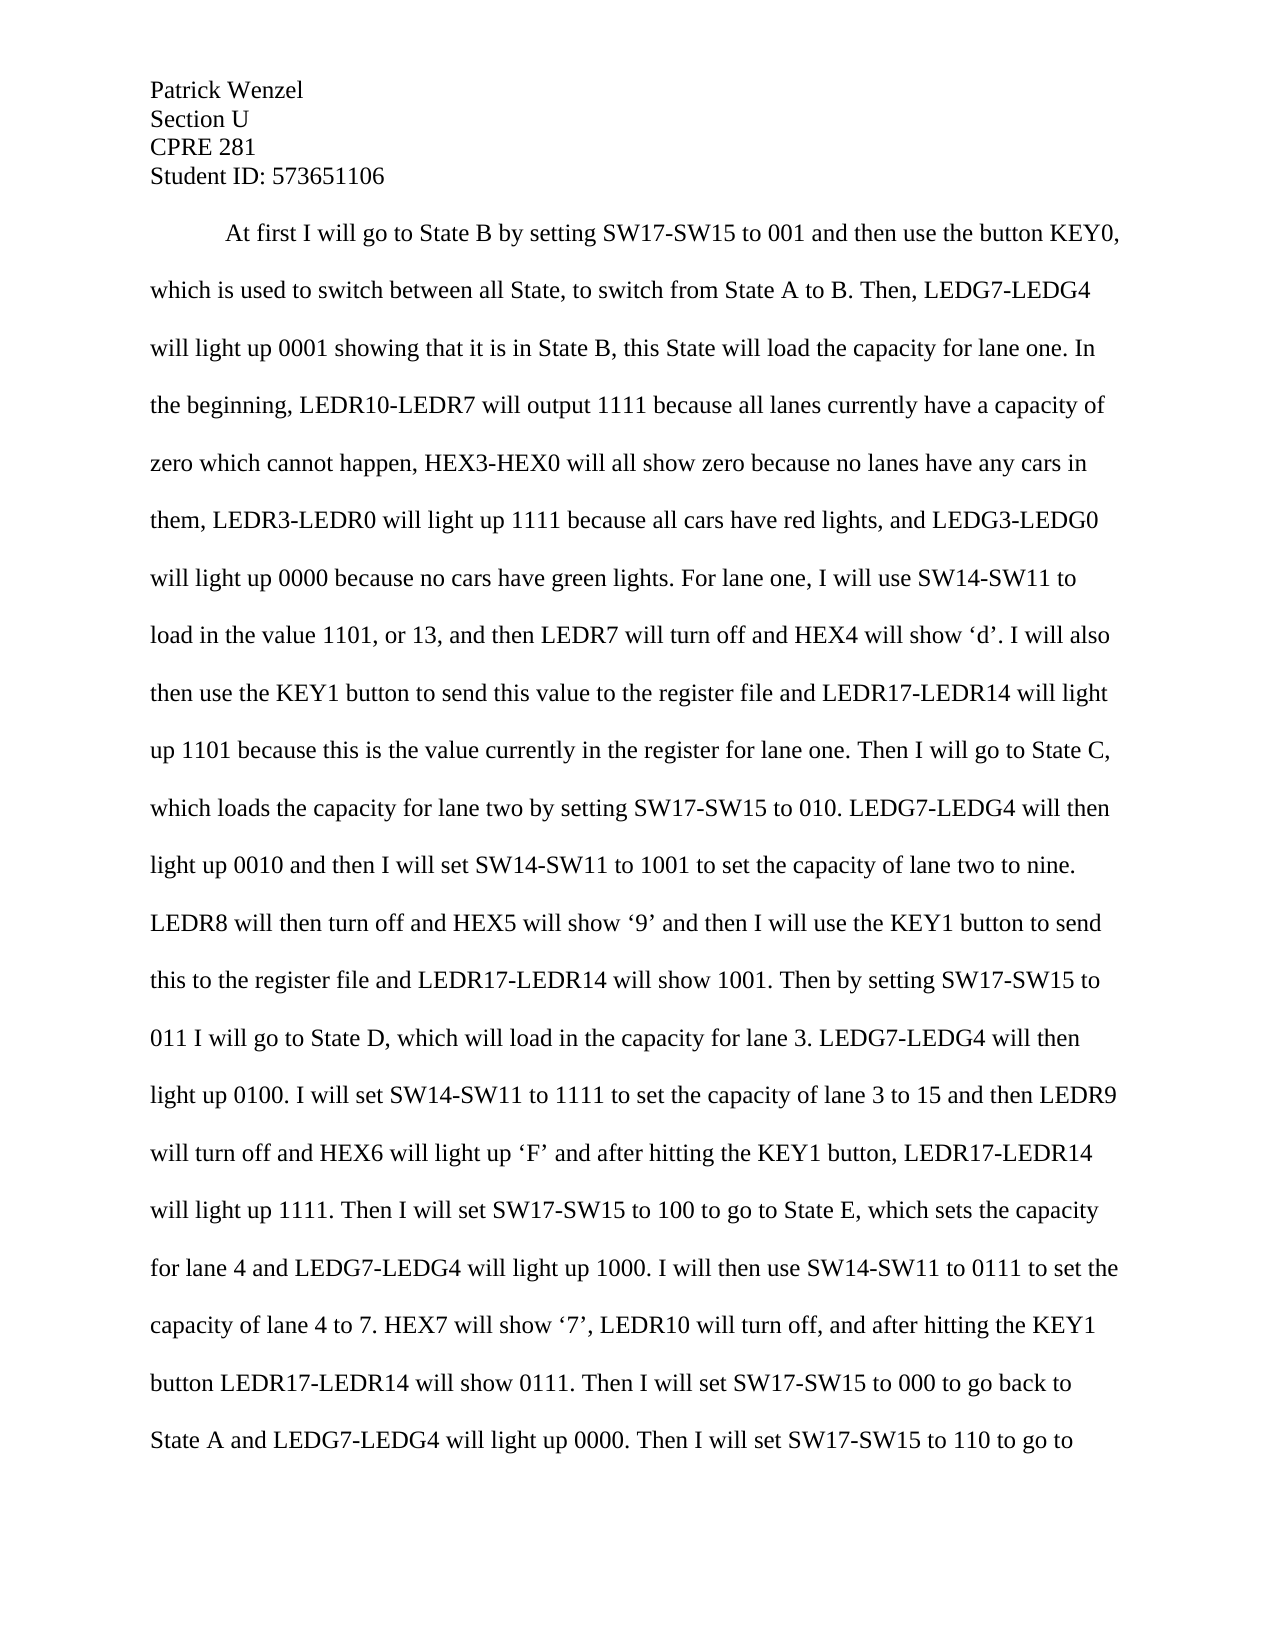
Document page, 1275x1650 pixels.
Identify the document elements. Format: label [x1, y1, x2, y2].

text [150, 218, 1125, 1454]
